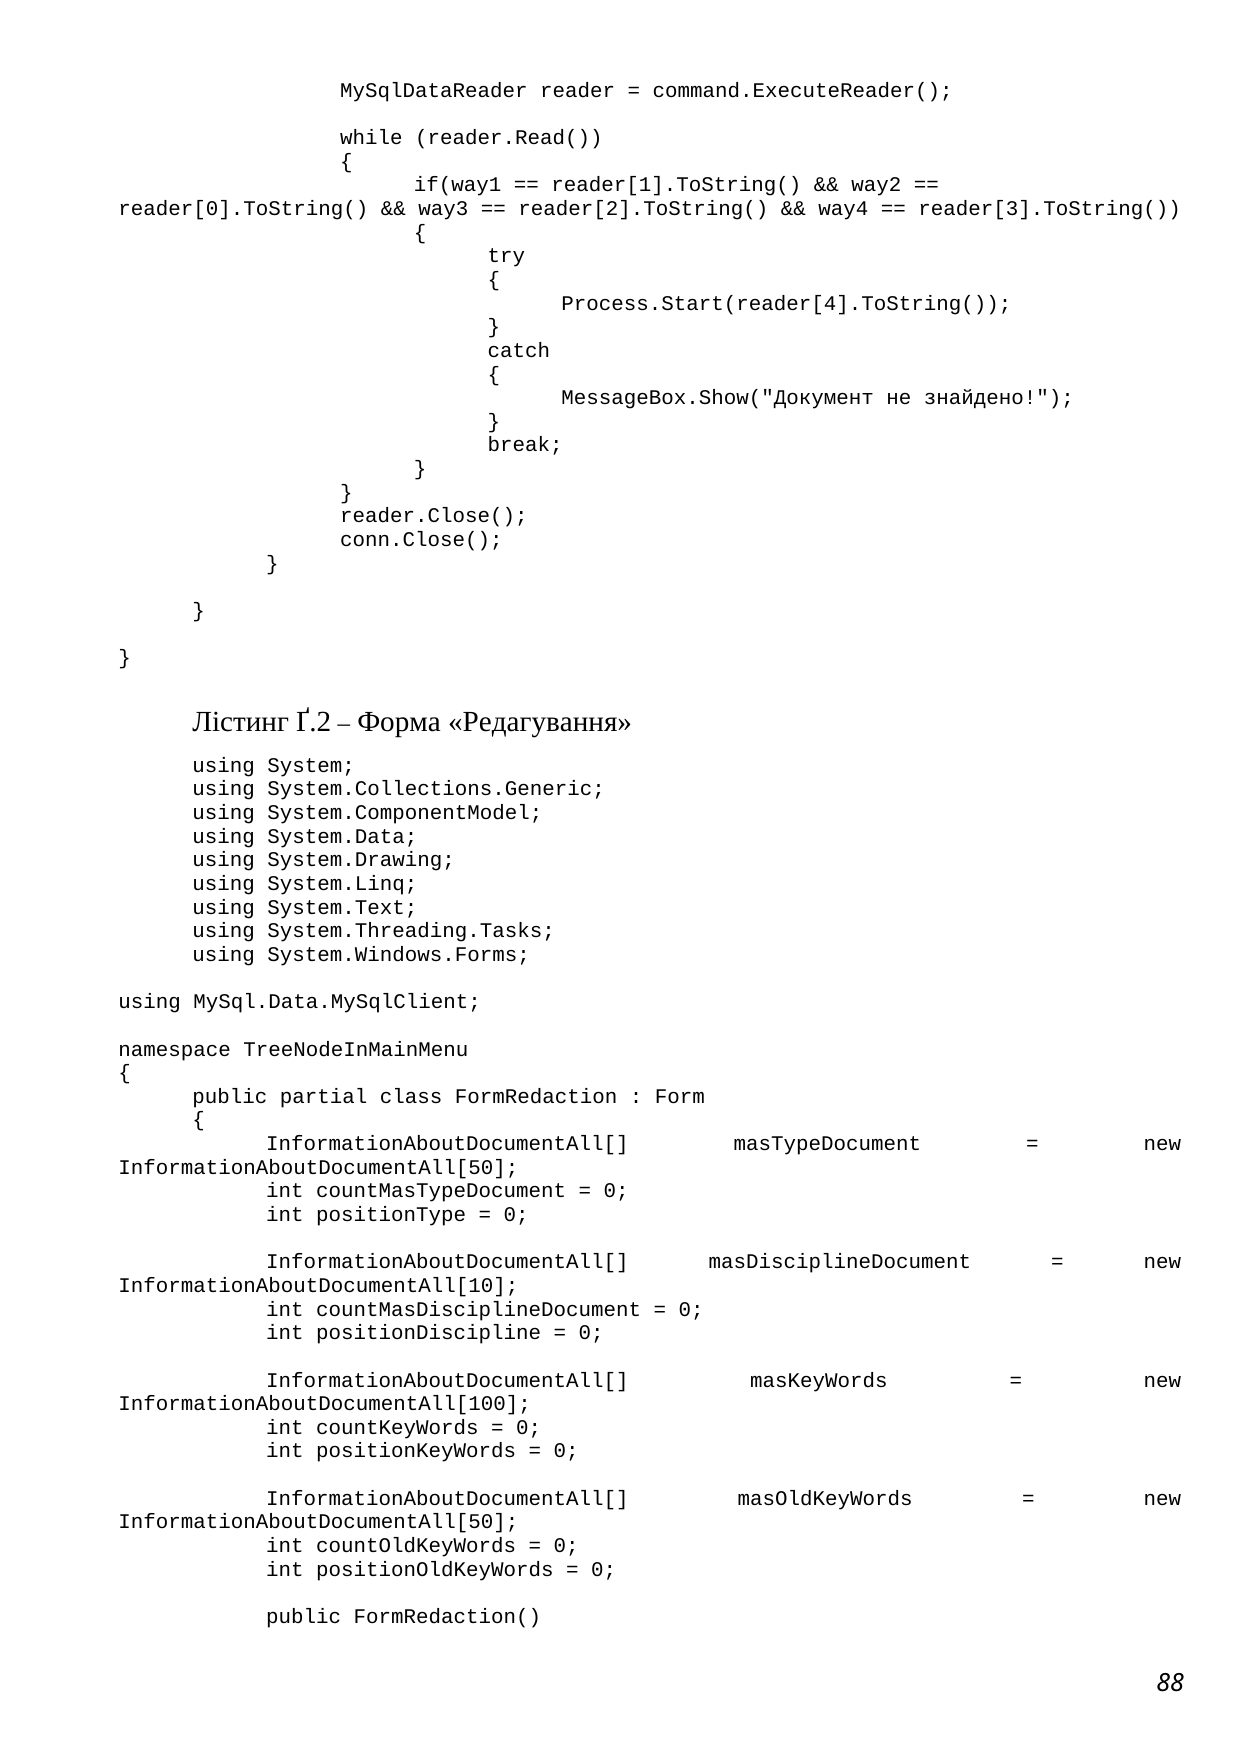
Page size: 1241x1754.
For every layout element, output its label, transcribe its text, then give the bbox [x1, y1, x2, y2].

text InformationAboutDocumentAll[] masTypeDocument = new InformationAboutDocumentAll[50]; [118, 1133, 1181, 1180]
text int countMasTypeDocument = 0; [118, 1180, 1181, 1204]
text using System.Drawing; [192, 849, 1181, 873]
text using System; [118, 755, 1181, 778]
text int positionOldKeyWords = 0; [118, 1559, 1181, 1582]
text public FormRedaction() [118, 1606, 1181, 1630]
text InformationAboutDocumentAll[] masKeyWords = new InformationAboutDocumentAll[100]; [118, 1369, 1181, 1417]
text using MySql.Data.MySqlClient; [118, 991, 1181, 1015]
text using System.Threading.Tasks; [192, 920, 1181, 944]
text MySqlDataReader reader = command.ExecuteReader(); [118, 80, 1181, 103]
text catch [118, 340, 1181, 363]
text public partial class FormRedaction : Form [118, 1086, 1181, 1109]
text break; [118, 434, 1181, 458]
text } [118, 482, 1181, 505]
text using System.Collections.Generic; [192, 778, 1181, 802]
text try [118, 245, 1181, 269]
text using System.Linq; [192, 873, 1181, 897]
text { [118, 151, 1181, 174]
text { [118, 269, 1181, 293]
text int positionKeyWords = 0; [118, 1441, 1181, 1464]
text Лістинг Ґ.2 – Форма «Редагування» [118, 704, 1181, 738]
text if(way1 == reader[1].ToString() && way2 == reader[0].ToString() && way3 == reader[2].ToString() && way4 == reader[3].ToString()) [118, 174, 1181, 222]
text int positionDiscipline = 0; [118, 1322, 1181, 1346]
text } [118, 600, 1181, 624]
text int countMasDisciplineDocument = 0; [118, 1299, 1181, 1322]
text using System.Windows.Forms; [192, 944, 1181, 968]
text MessageBox.Show("Документ не знайдено!"); [118, 387, 1181, 411]
text { [118, 1109, 1181, 1133]
text } [118, 458, 1181, 482]
text using System.Data; [192, 826, 1181, 849]
text } [118, 316, 1181, 340]
text InformationAboutDocumentAll[] masDisciplineDocument = new InformationAboutDocumentAll[10]; [118, 1251, 1181, 1299]
text } [118, 411, 1181, 434]
text Process.Start(reader[4].ToString()); [118, 293, 1181, 316]
text { [118, 222, 1181, 245]
text while (reader.Read()) [118, 127, 1181, 151]
text conn.Close(); [118, 529, 1181, 553]
text reader.Close(); [118, 505, 1181, 529]
text int countKeyWords = 0; [118, 1417, 1181, 1441]
text } [118, 553, 1181, 576]
text { [118, 1062, 1181, 1086]
text InformationAboutDocumentAll[] masOldKeyWords = new InformationAboutDocumentAll[50]; [118, 1488, 1181, 1535]
text int countOldKeyWords = 0; [118, 1535, 1181, 1559]
text { [118, 363, 1181, 387]
text } [118, 647, 1181, 671]
text using System.ComponentModel; [192, 802, 1181, 826]
text namespace TreeNodeInMainMenu [118, 1038, 1181, 1062]
text using System.Text; [192, 897, 1181, 920]
text int positionType = 0; [118, 1204, 1181, 1228]
